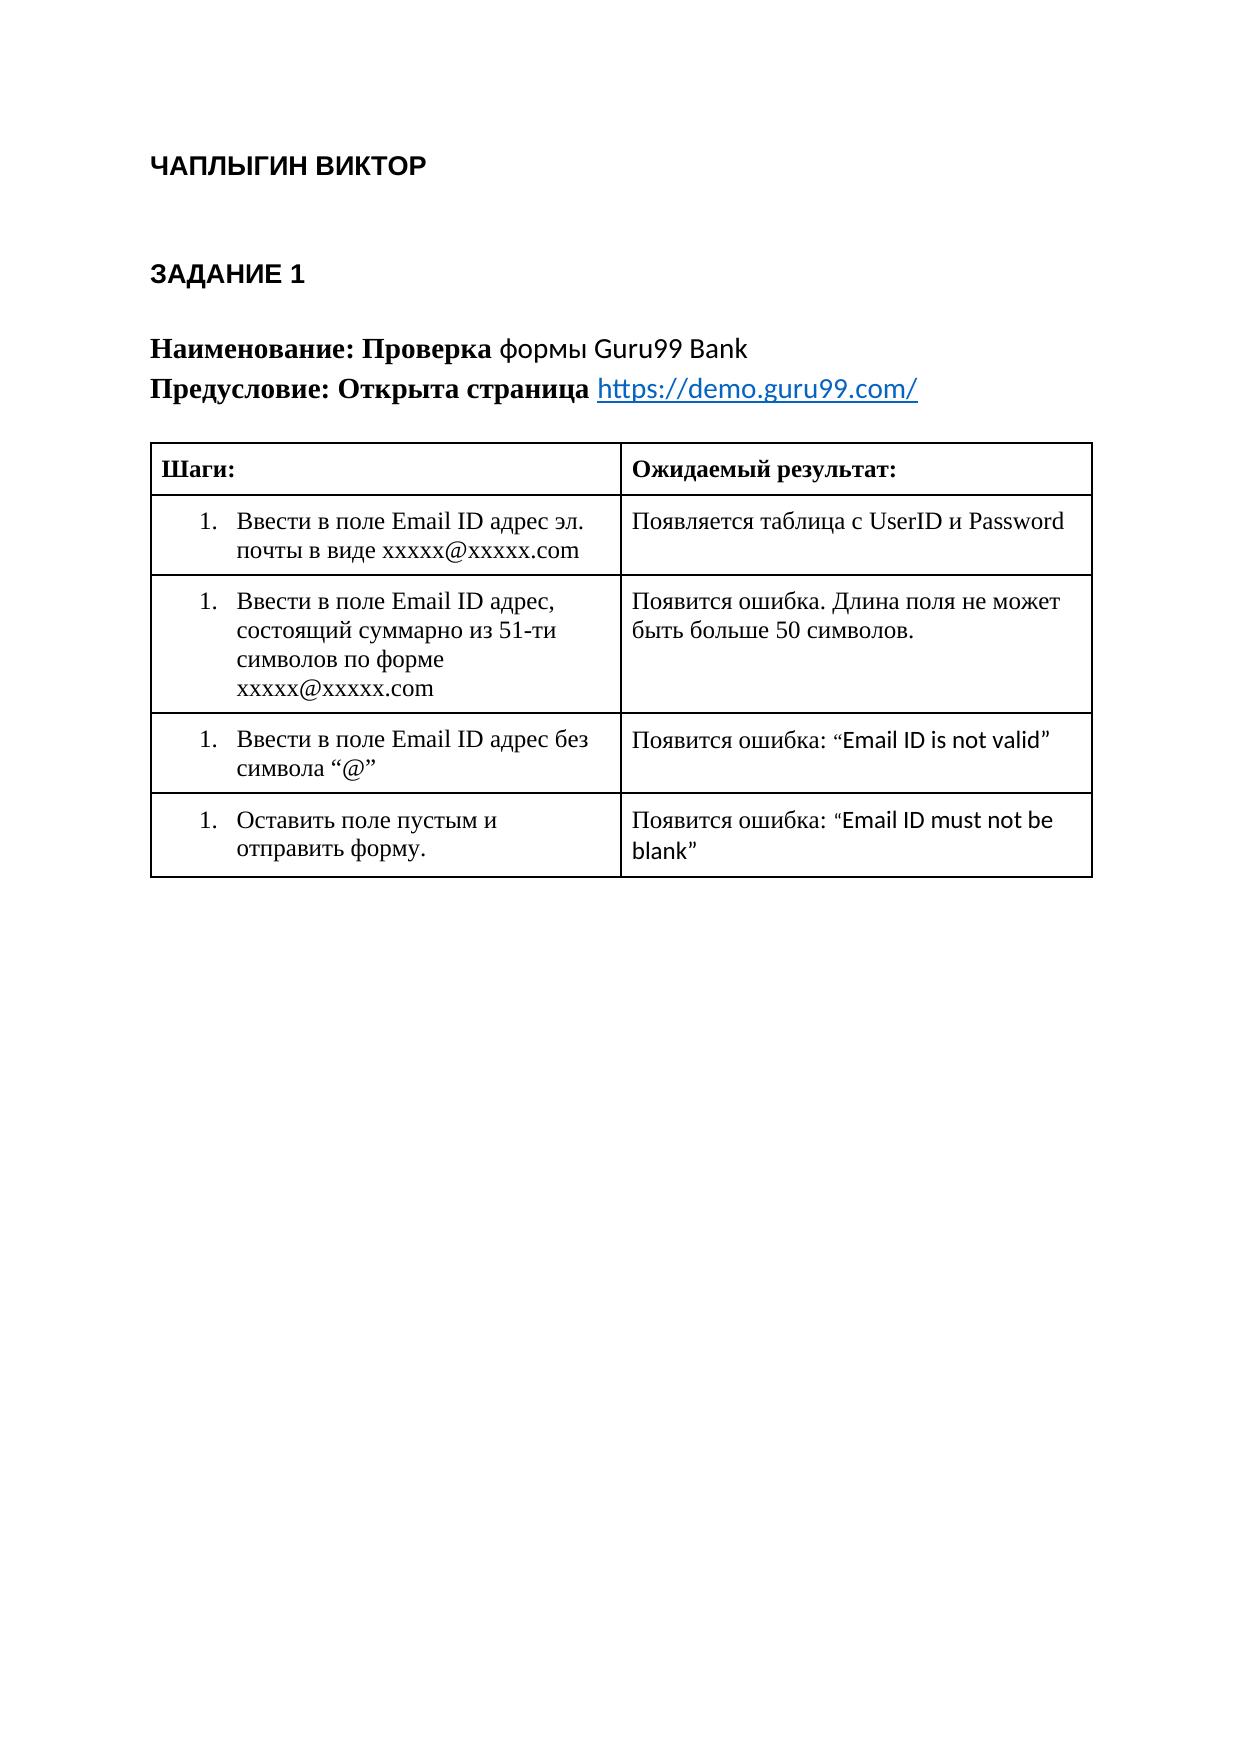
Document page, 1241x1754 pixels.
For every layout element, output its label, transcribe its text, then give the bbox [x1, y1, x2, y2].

table_cell Появится ошибка: “Email ID must not be blank” [622, 794, 1091, 876]
table_cell Появится ошибка. Длина поля не может быть больше 50 символов. [622, 576, 1091, 712]
table_cell Появится ошибка: “Email ID is not valid” [622, 714, 1091, 792]
text ЗАДАНИЕ 1 [150, 258, 1090, 289]
table_cell Ввести в поле Email ID адрес эл. почты в виде xxxxx@xxxxx.com [152, 496, 620, 574]
text Наименование: Проверка формы Guru99 Bank [150, 330, 1090, 365]
table_cell Ввести в поле Email ID адрес без символа “@” [152, 714, 620, 792]
text ЧАПЛЫГИН ВИКТОР [150, 150, 1090, 181]
table_header Шаги: [152, 444, 620, 493]
table_cell Оставить поле пустым и отправить форму. [152, 794, 620, 876]
table_cell Появляется таблица с UserID и Password [622, 496, 1091, 574]
table_header Ожидаемый результат: [622, 444, 1091, 493]
table_cell Ввести в поле Email ID адрес, состоящий суммарно из 51-ти символов по форме xxxxx@xxxxx.com [152, 576, 620, 712]
text Предусловие: Открыта страница https://demo.guru99.com/ [150, 371, 1090, 406]
